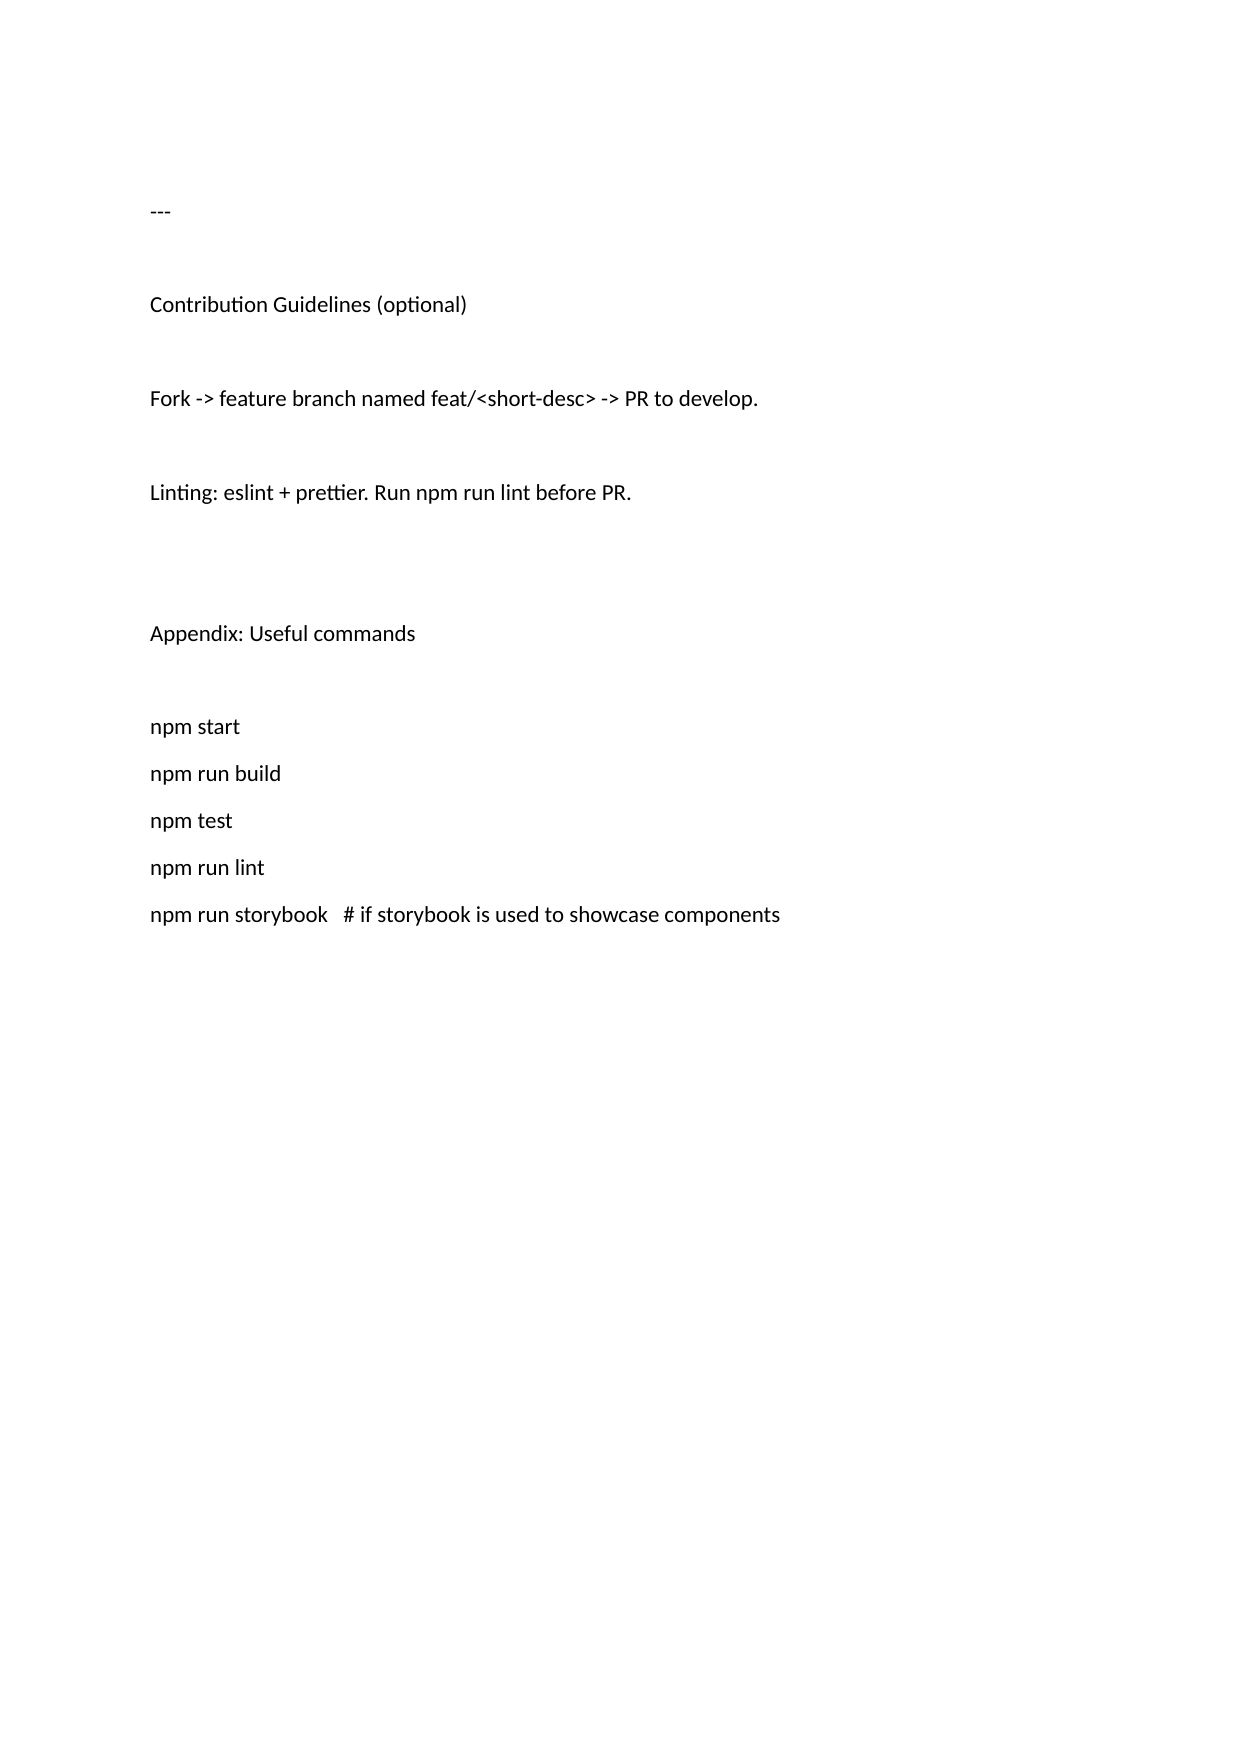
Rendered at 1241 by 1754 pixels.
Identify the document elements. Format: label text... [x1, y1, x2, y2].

text --- [150, 197, 1090, 225]
text Fork -> feature branch named feat/<short-desc> -> PR to develop. [150, 384, 1090, 412]
text Appendix: Useful commands [150, 619, 1090, 647]
text npm start [150, 712, 1090, 741]
text Contribution Guidelines (optional) [150, 291, 1090, 319]
text npm run build [150, 759, 1090, 787]
text npm run lint [150, 853, 1090, 881]
text npm test [150, 806, 1090, 834]
text Linting: eslint + prettier. Run npm run lint before PR. [150, 478, 1090, 506]
text npm run storybook # if storybook is used to showcase components [150, 900, 1090, 928]
